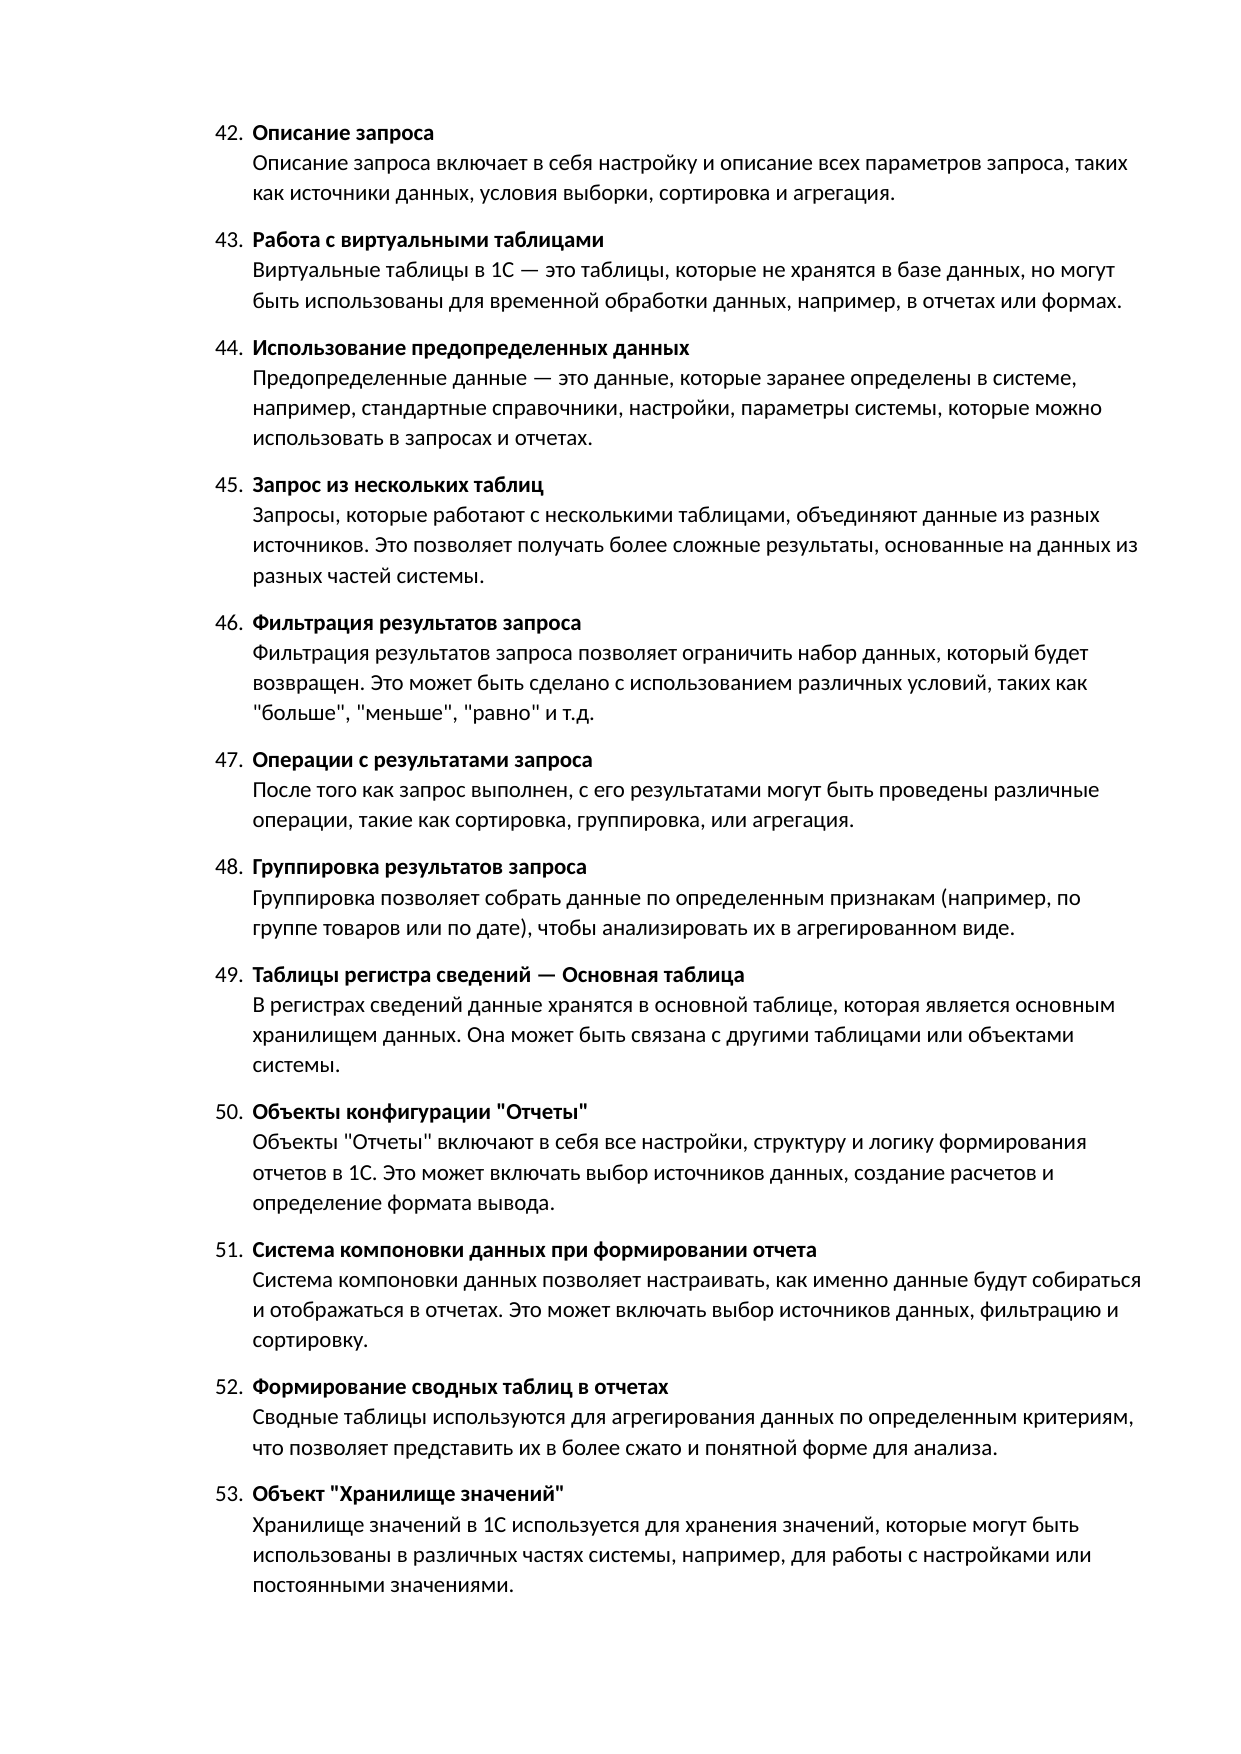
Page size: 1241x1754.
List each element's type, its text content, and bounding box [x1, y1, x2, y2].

list Фильтрация результатов запроса Фильтрация результатов запроса позволяет ограничить набор данных, который будет возвращен. Это может быть сделано с использованием различных условий, таких как "больше", "меньше", "равно" и т.д. [215, 608, 1152, 726]
list Система компоновки данных при формировании отчета Система компоновки данных позволяет настраивать, как именно данные будут собираться и отображаться в отчетах. Это может включать выбор источников данных, фильтрацию и сортировку. [215, 1235, 1152, 1353]
list Объекты конфигурации "Отчеты" Объекты "Отчеты" включают в себя все настройки, структуру и логику формирования отчетов в 1С. Это может включать выбор источников данных, создание расчетов и определение формата вывода. [215, 1097, 1152, 1216]
list Операции с результатами запроса После того как запрос выполнен, с его результатами могут быть проведены различные операции, такие как сортировка, группировка, или агрегация. [215, 745, 1152, 834]
list Использование предопределенных данных Предопределенные данные — это данные, которые заранее определены в системе, например, стандартные справочники, настройки, параметры системы, которые можно использовать в запросах и отчетах. [215, 333, 1152, 451]
list Таблицы регистра сведений — Основная таблица В регистрах сведений данные хранятся в основной таблице, которая является основным хранилищем данных. Она может быть связана с другими таблицами или объектами системы. [215, 960, 1152, 1078]
list Описание запроса Описание запроса включает в себя настройку и описание всех параметров запроса, таких как источники данных, условия выборки, сортировка и агрегация. [215, 118, 1152, 207]
list Объект "Хранилище значений" Хранилище значений в 1С используется для хранения значений, которые могут быть использованы в различных частях системы, например, для работы с настройками или постоянными значениями. [215, 1479, 1152, 1598]
list Работа с виртуальными таблицами Виртуальные таблицы в 1С — это таблицы, которые не хранятся в базе данных, но могут быть использованы для временной обработки данных, например, в отчетах или формах. [215, 225, 1152, 314]
list Группировка результатов запроса Группировка позволяет собрать данные по определенным признакам (например, по группе товаров или по дате), чтобы анализировать их в агрегированном виде. [215, 852, 1152, 941]
list Запрос из нескольких таблиц Запросы, которые работают с несколькими таблицами, объединяют данные из разных источников. Это позволяет получать более сложные результаты, основанные на данных из разных частей системы. [215, 470, 1152, 589]
list Формирование сводных таблиц в отчетах Сводные таблицы используются для агрегирования данных по определенным критериям, что позволяет представить их в более сжато и понятной форме для анализа. [215, 1372, 1152, 1461]
